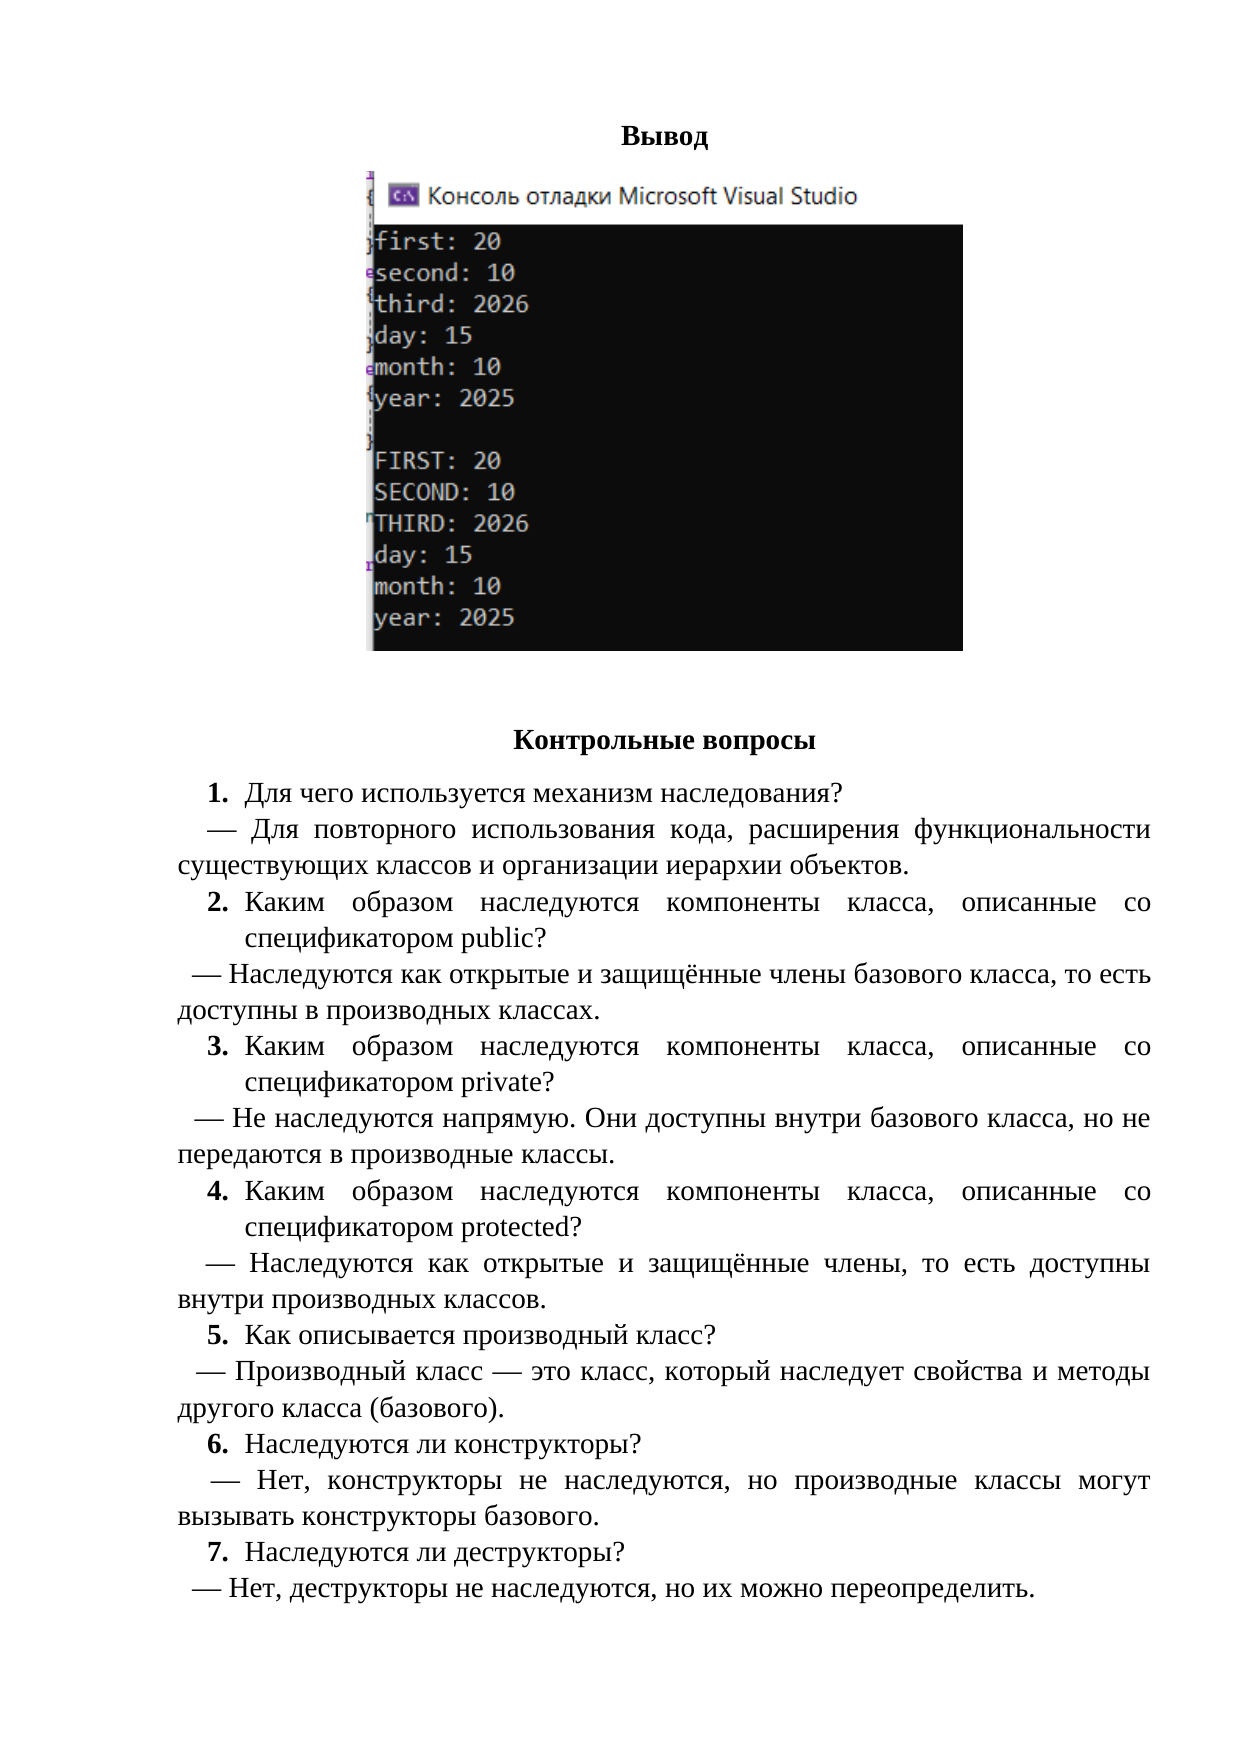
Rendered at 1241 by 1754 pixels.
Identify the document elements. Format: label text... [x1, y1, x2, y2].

text — Для повторного использования кода, расширения функциональности существующих классов и организации иерархии объектов. [177, 811, 1152, 881]
list Наследуются ли деструкторы? [207, 1534, 1152, 1568]
text — Нет, конструкторы не наследуются, но производные классы могут вызывать конструкторы базового. [177, 1462, 1152, 1532]
text Вывод [177, 118, 1152, 152]
list Наследуются ли конструкторы? [207, 1426, 1152, 1459]
picture [366, 171, 963, 651]
list Для чего используется механизм наследования? [207, 775, 1152, 809]
list Каким образом наследуются компоненты класса, описанные со спецификатором private? [207, 1028, 1152, 1098]
text — Наследуются как открытые и защищённые члены базового класса, то есть доступны в производных классах. [177, 956, 1152, 1026]
text — Наследуются как открытые и защищённые члены, то есть доступны внутри производных классов. [177, 1245, 1152, 1315]
list Как описывается производный класс? [207, 1317, 1152, 1351]
list Каким образом наследуются компоненты класса, описанные со спецификатором protected? [207, 1173, 1152, 1242]
text Контрольные вопросы [177, 722, 1152, 756]
list Каким образом наследуются компоненты класса, описанные со спецификатором public? [207, 884, 1152, 953]
text — Производный класс — это класс, который наследует свойства и методы другого класса (базового). [177, 1353, 1152, 1423]
text — Не наследуются напрямую. Они доступны внутри базового класса, но не передаются в производные классы. [177, 1101, 1152, 1170]
text — Нет, деструкторы не наследуются, но их можно переопределить. [177, 1570, 1152, 1604]
